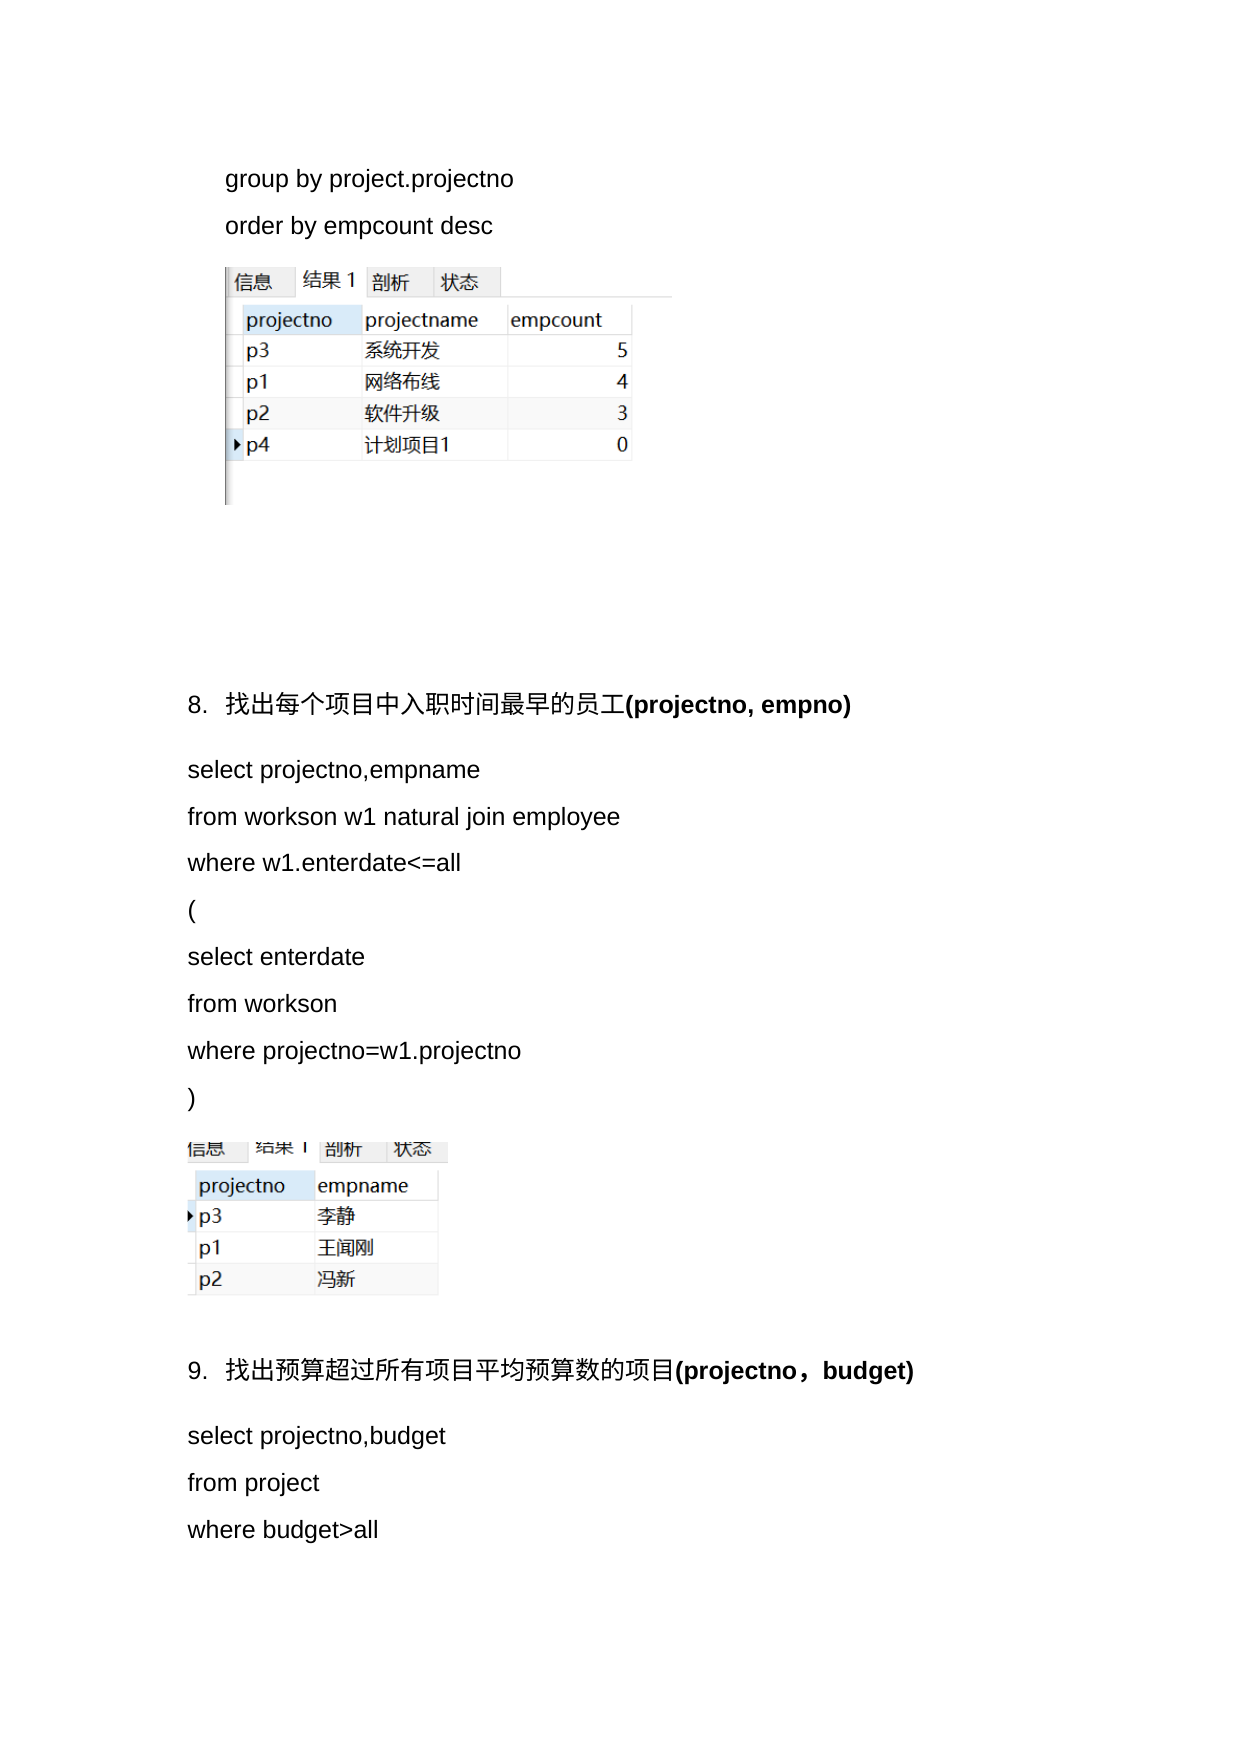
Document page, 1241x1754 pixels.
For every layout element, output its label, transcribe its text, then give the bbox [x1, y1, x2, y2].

text order by empcount desc [187, 209, 1053, 241]
list 找出预算超过所有项目平均预算数的项目(projectno，budget) [187, 1336, 1053, 1401]
list 找出每个项目中入职时间最早的员工(projectno, empno) [187, 670, 1053, 735]
list where w1.enterdate<=all [187, 847, 1053, 879]
list from project [187, 1466, 1053, 1499]
list from workson [187, 987, 1053, 1020]
text group by project.projectno [187, 162, 1053, 194]
list select enterdate [187, 940, 1053, 973]
list select projectno,empname [187, 753, 1053, 785]
list where budget>all [187, 1513, 1053, 1546]
list ( [187, 893, 1053, 926]
list where projectno=w1.projectno [187, 1034, 1053, 1067]
picture [187, 1142, 448, 1309]
list from workson w1 natural join employee [187, 800, 1053, 832]
list select projectno,budget [187, 1419, 1053, 1452]
list ) [187, 1081, 1053, 1113]
picture [225, 267, 672, 505]
